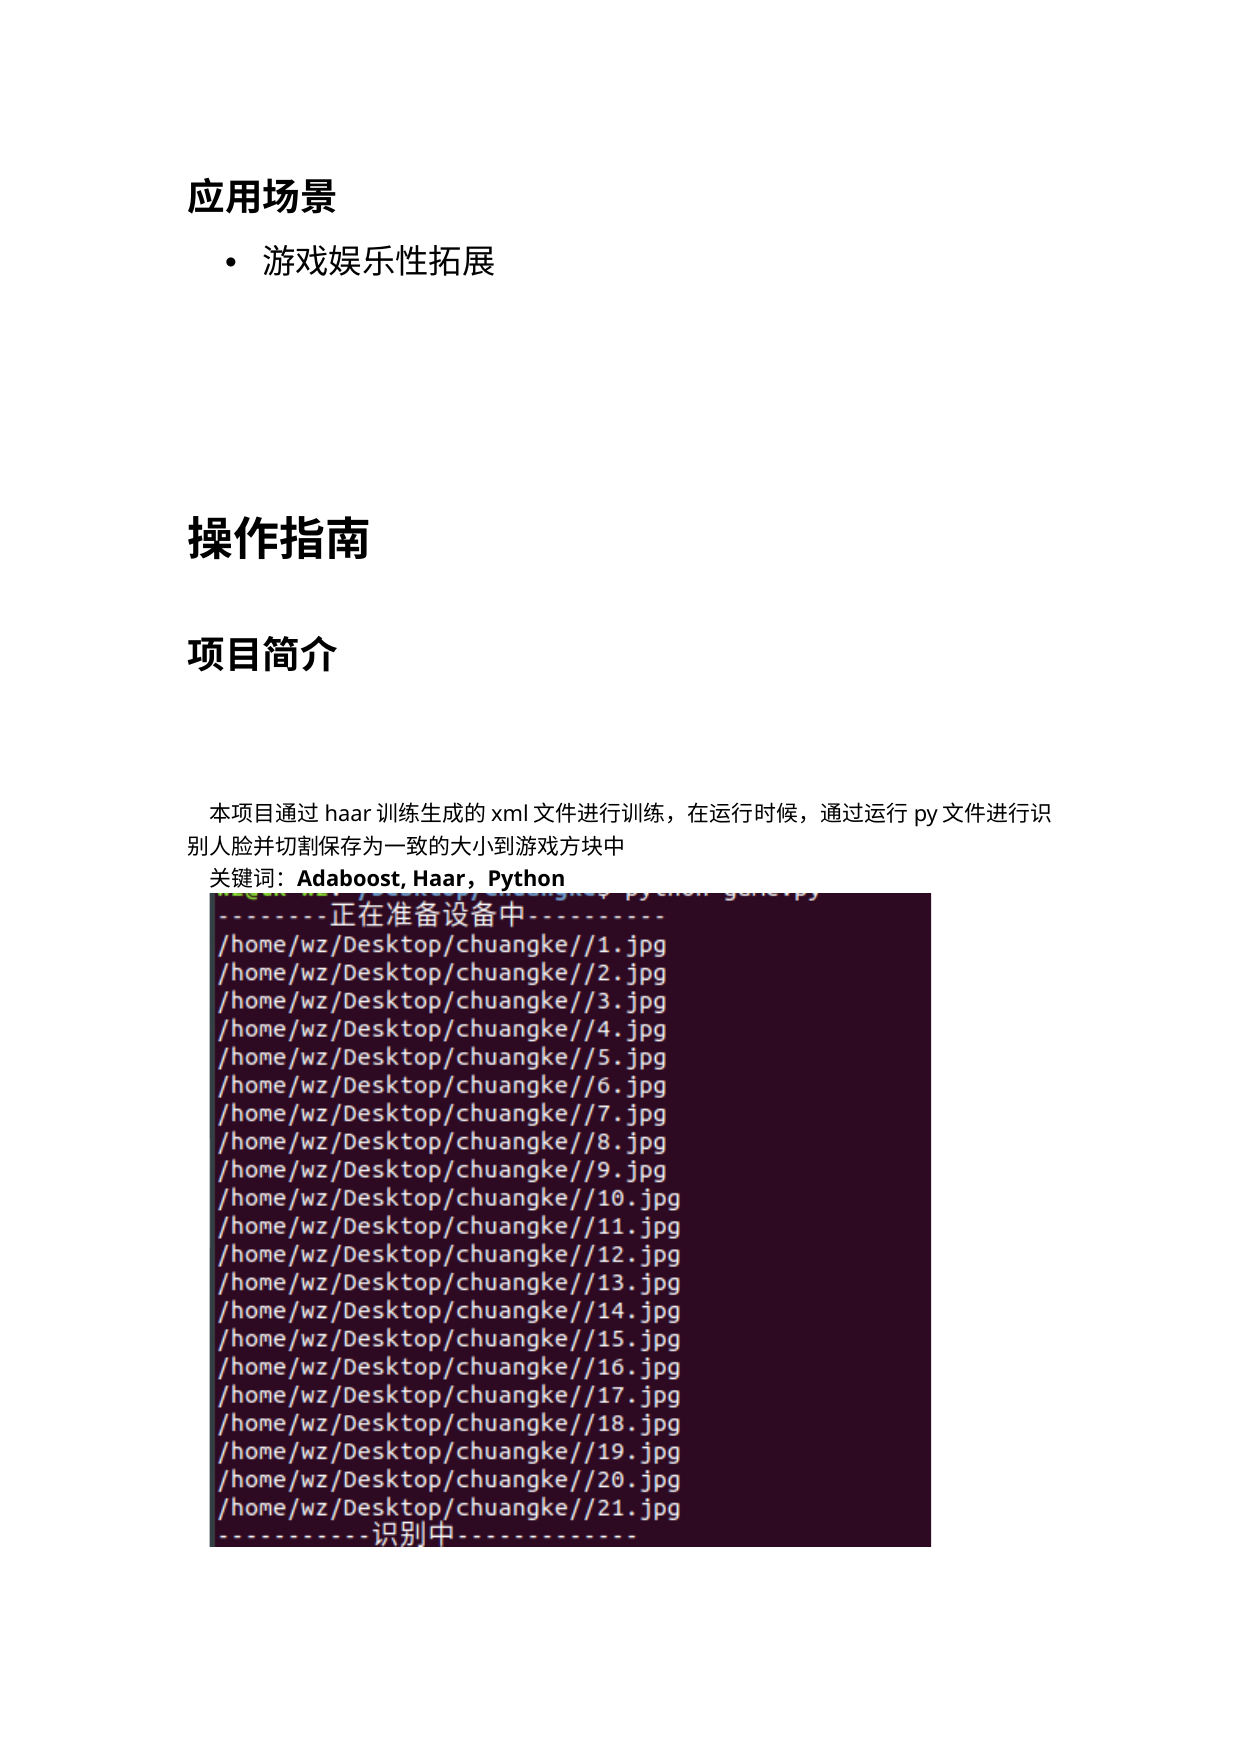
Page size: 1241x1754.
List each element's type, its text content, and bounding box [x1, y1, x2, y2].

text 本项目通过haar训练生成的xml文件进行训练，在运行时候，通过运行py文件进行识别人脸并切割保存为一致的大小到游戏方块中 [187, 796, 1053, 861]
text 应用场景 [187, 162, 1053, 227]
text 操作指南 [187, 487, 1053, 584]
picture [209, 893, 932, 1547]
text 关键词：Adaboost, Haar，Python [187, 861, 1053, 893]
list 游戏娱乐性拓展 [225, 227, 1053, 292]
subtitle 项目简介 [187, 620, 1053, 685]
